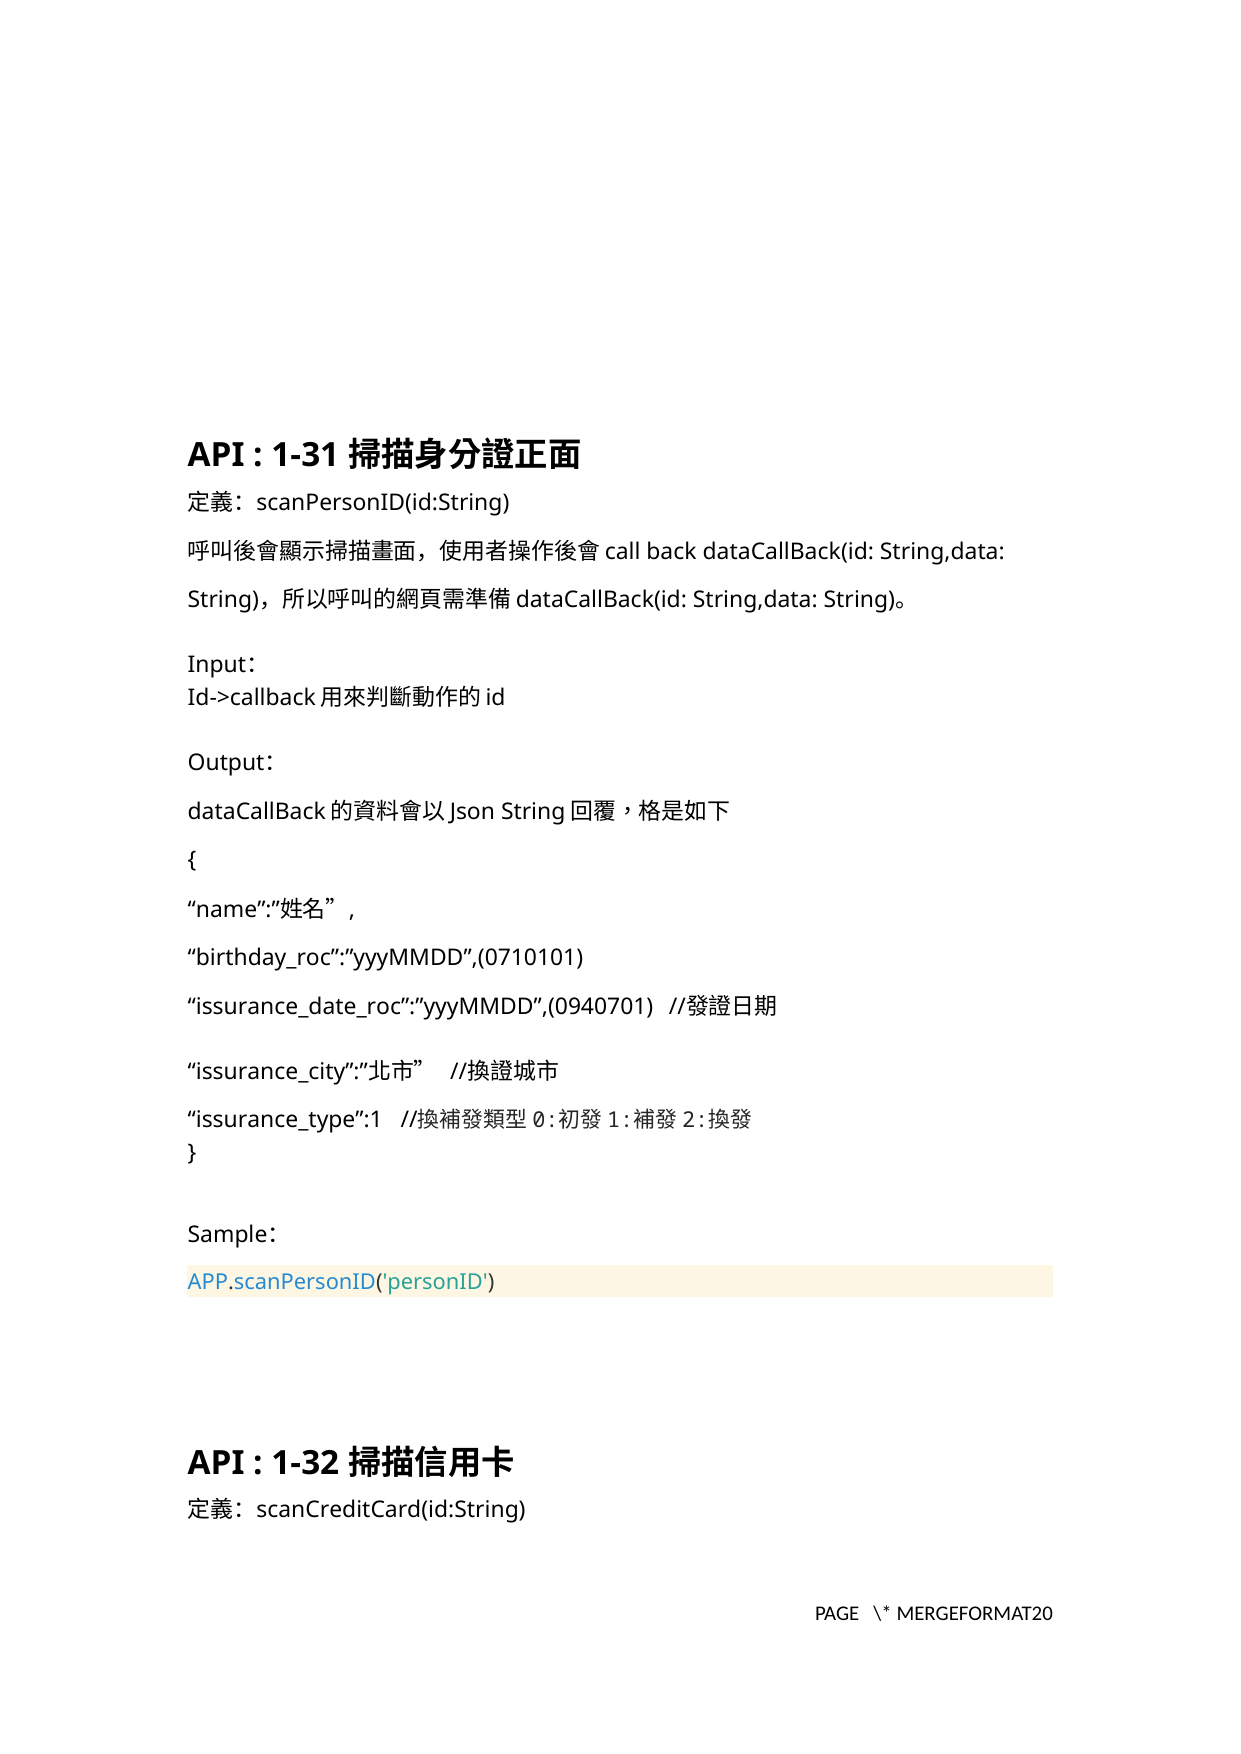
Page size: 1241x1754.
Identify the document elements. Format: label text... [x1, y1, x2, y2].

subtitle API : 1-32 掃描信用卡 [187, 1427, 1053, 1492]
text { [187, 842, 1053, 875]
text “issurance_city”:”北市” //換證城市 [187, 1037, 1053, 1102]
text APP.scanPersonID('personID') [187, 1265, 1053, 1297]
text “issurance_date_roc”:”yyyMMDD”,(0940701) //發證日期 [187, 972, 1053, 1037]
text } [187, 1135, 1053, 1167]
text Sample： [187, 1200, 1053, 1265]
text “name”:”姓名”, [187, 875, 1053, 940]
text 定義：scanCreditCard(id:String) [187, 1492, 1053, 1525]
subtitle API : 1-31 掃描身分證正面 [187, 420, 1053, 485]
text “birthday_roc”:”yyyMMDD”,(0710101) [187, 940, 1053, 972]
text 呼叫後會顯示掃描畫面，使用者操作後會call back dataCallBack(id: String,data: String)，所以呼叫的網頁需準備dataCallBack(id: String,data: String)。 [187, 517, 1053, 615]
text Output： [187, 745, 1053, 777]
text Input： [187, 647, 1053, 680]
text 定義：scanPersonID(id:String) [187, 485, 1053, 517]
text dataCallBack的資料會以Json String回覆，格是如下 [187, 777, 1053, 842]
text Id->callback用來判斷動作的id [187, 680, 1053, 712]
text “issurance_type”:1 //換補發類型 0:初發 1:補發 2:換發 [187, 1102, 1053, 1135]
